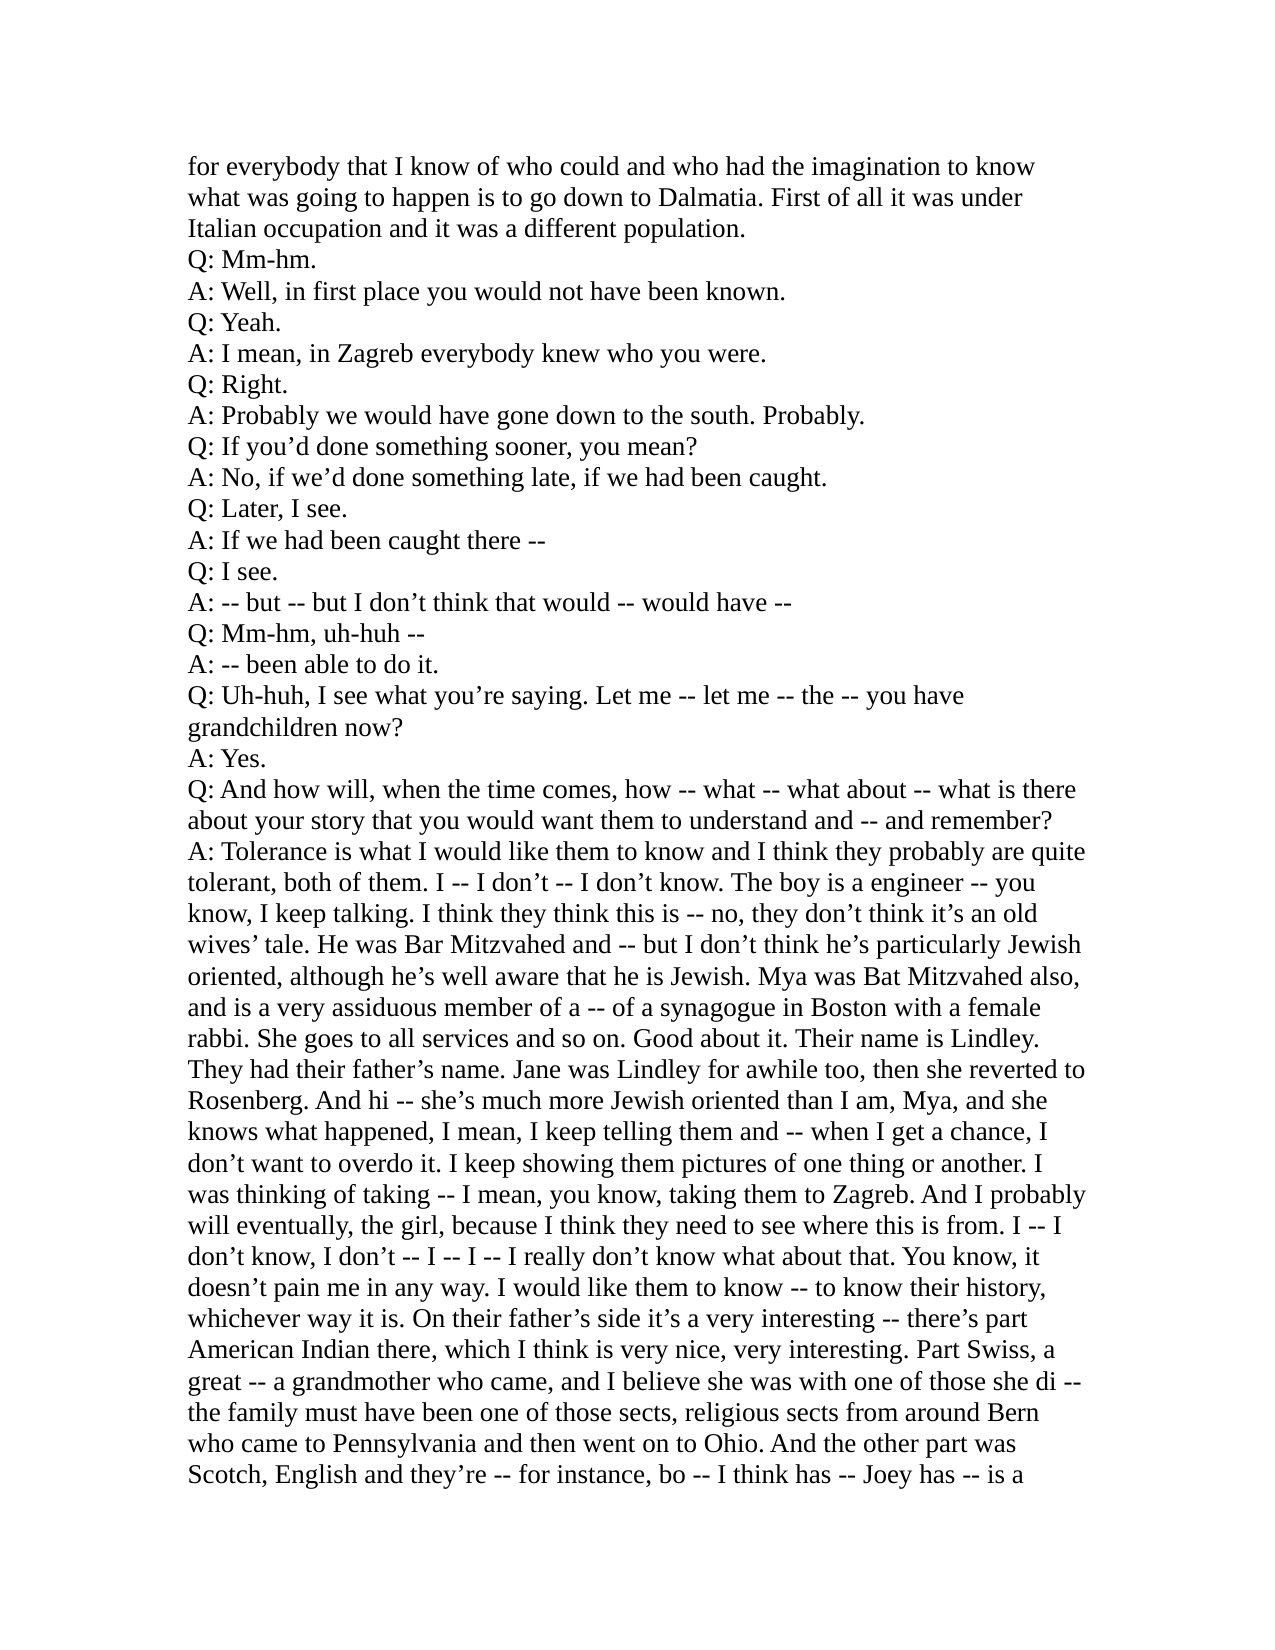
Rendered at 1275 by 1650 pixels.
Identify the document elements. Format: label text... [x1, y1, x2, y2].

text A: At that moment. But, you know, I -- people did go out and I -- the first thought for everybody that I know of who could and who had the imagination to know what was going to happen is to go down to Dalmatia. First of all it was under Italian occupation and it was a different population. [187, 212, 1087, 337]
text A: -- but -- but I don’t think that would -- would have -- [187, 679, 1087, 711]
text A: I mean, in Zagreb everybody knew who you were. [187, 430, 1087, 461]
text Q: Later, I see. [187, 586, 1087, 617]
text Q: Uh-huh, I see what you’re saying. Let me -- let me -- the -- you have grandchildren now? [187, 773, 1087, 835]
text Q: If you’d done something sooner, you mean? [187, 524, 1087, 555]
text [187, 929, 1087, 1489]
text Q: I see. [187, 648, 1087, 679]
text A: At that moment there was not. [187, 150, 1087, 181]
text Q: Mm-hm. [187, 337, 1087, 368]
text A: Well, in first place you would not have been known. [187, 368, 1087, 399]
text Q: Mm-hm, uh-huh -- [187, 711, 1087, 742]
text Q: And how will, when the time comes, how -- what -- what about -- what is there about your story that you would want them to understand and -- and remember? [187, 866, 1087, 929]
text Q: Right. [187, 461, 1087, 493]
text Q: Yeah. [187, 181, 1087, 212]
text A: Yes. [187, 835, 1087, 866]
text A: No, if we’d done something late, if we had been caught. [187, 555, 1087, 586]
text A: -- been able to do it. [187, 742, 1087, 773]
text A: If we had been caught there -- [187, 617, 1087, 648]
text A: Probably we would have gone down to the south. Probably. [187, 493, 1087, 524]
text Q: Yeah. [187, 399, 1087, 430]
